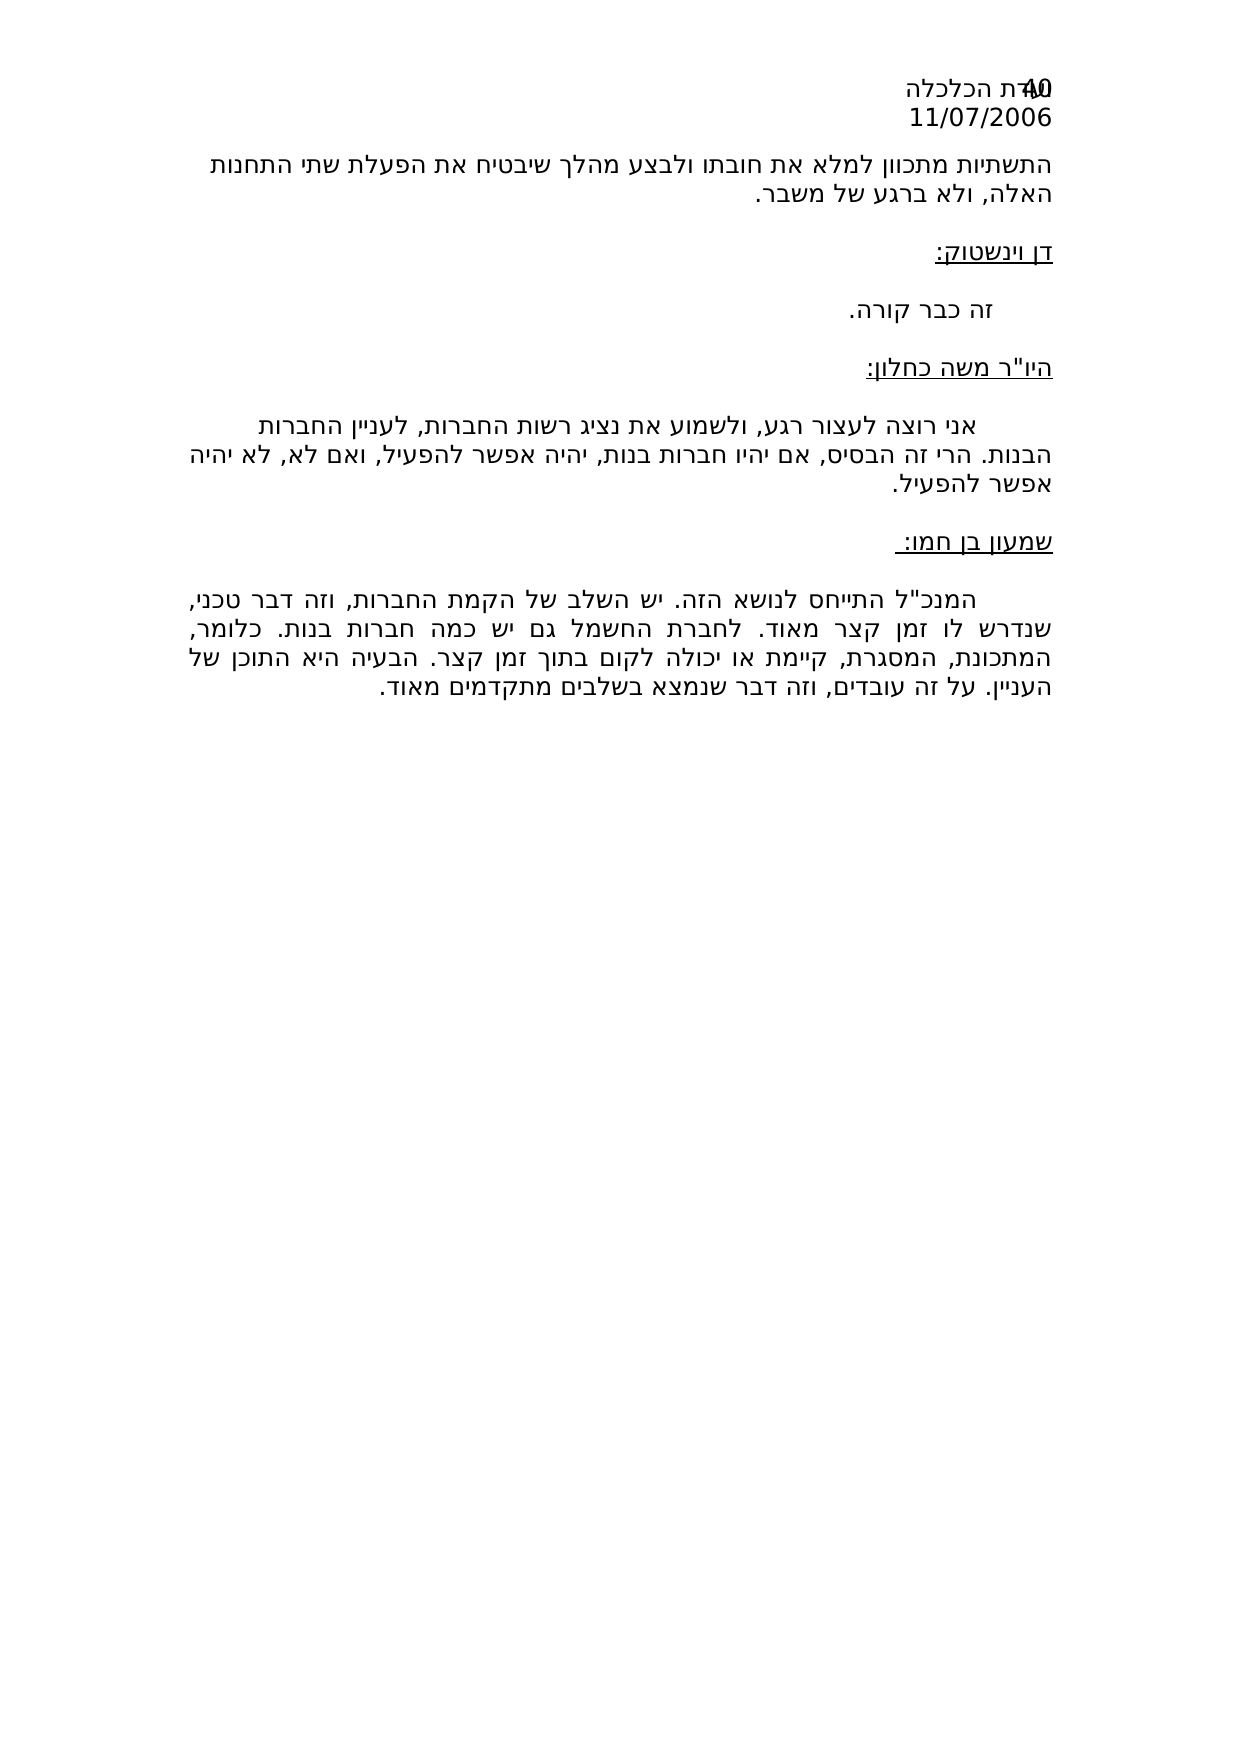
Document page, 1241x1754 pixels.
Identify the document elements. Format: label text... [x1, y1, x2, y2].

text אני רוצה לעצור רגע, ולשמוע את נציג רשות החברות, לעניין החברות הבנות. הרי זה הבסיס, אם יהיו חברות בנות, יהיה אפשר להפעיל, ואם לא, לא יהיה אפשר להפעיל. [187, 411, 1053, 498]
text המנכ"ל התייחס לנושא הזה. יש השלב של הקמת החברות, וזה דבר טכני, שנדרש לו זמן קצר מאוד. לחברת החשמל גם יש כמה חברות בנות. כלומר, המתכונת, המסגרת, קיימת או יכולה לקום בתוך זמן קצר. הבעיה היא התוכן של העניין. על זה עובדים, וזה דבר שנמצא בשלבים מתקדמים מאוד. [187, 585, 1053, 702]
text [187, 150, 1053, 208]
text דן וינשטוק: [187, 237, 1053, 266]
text זה כבר קורה. [187, 295, 1053, 324]
text שמעון בן חמו: [187, 527, 1053, 556]
text היו"ר משה כחלון: [187, 353, 1053, 382]
